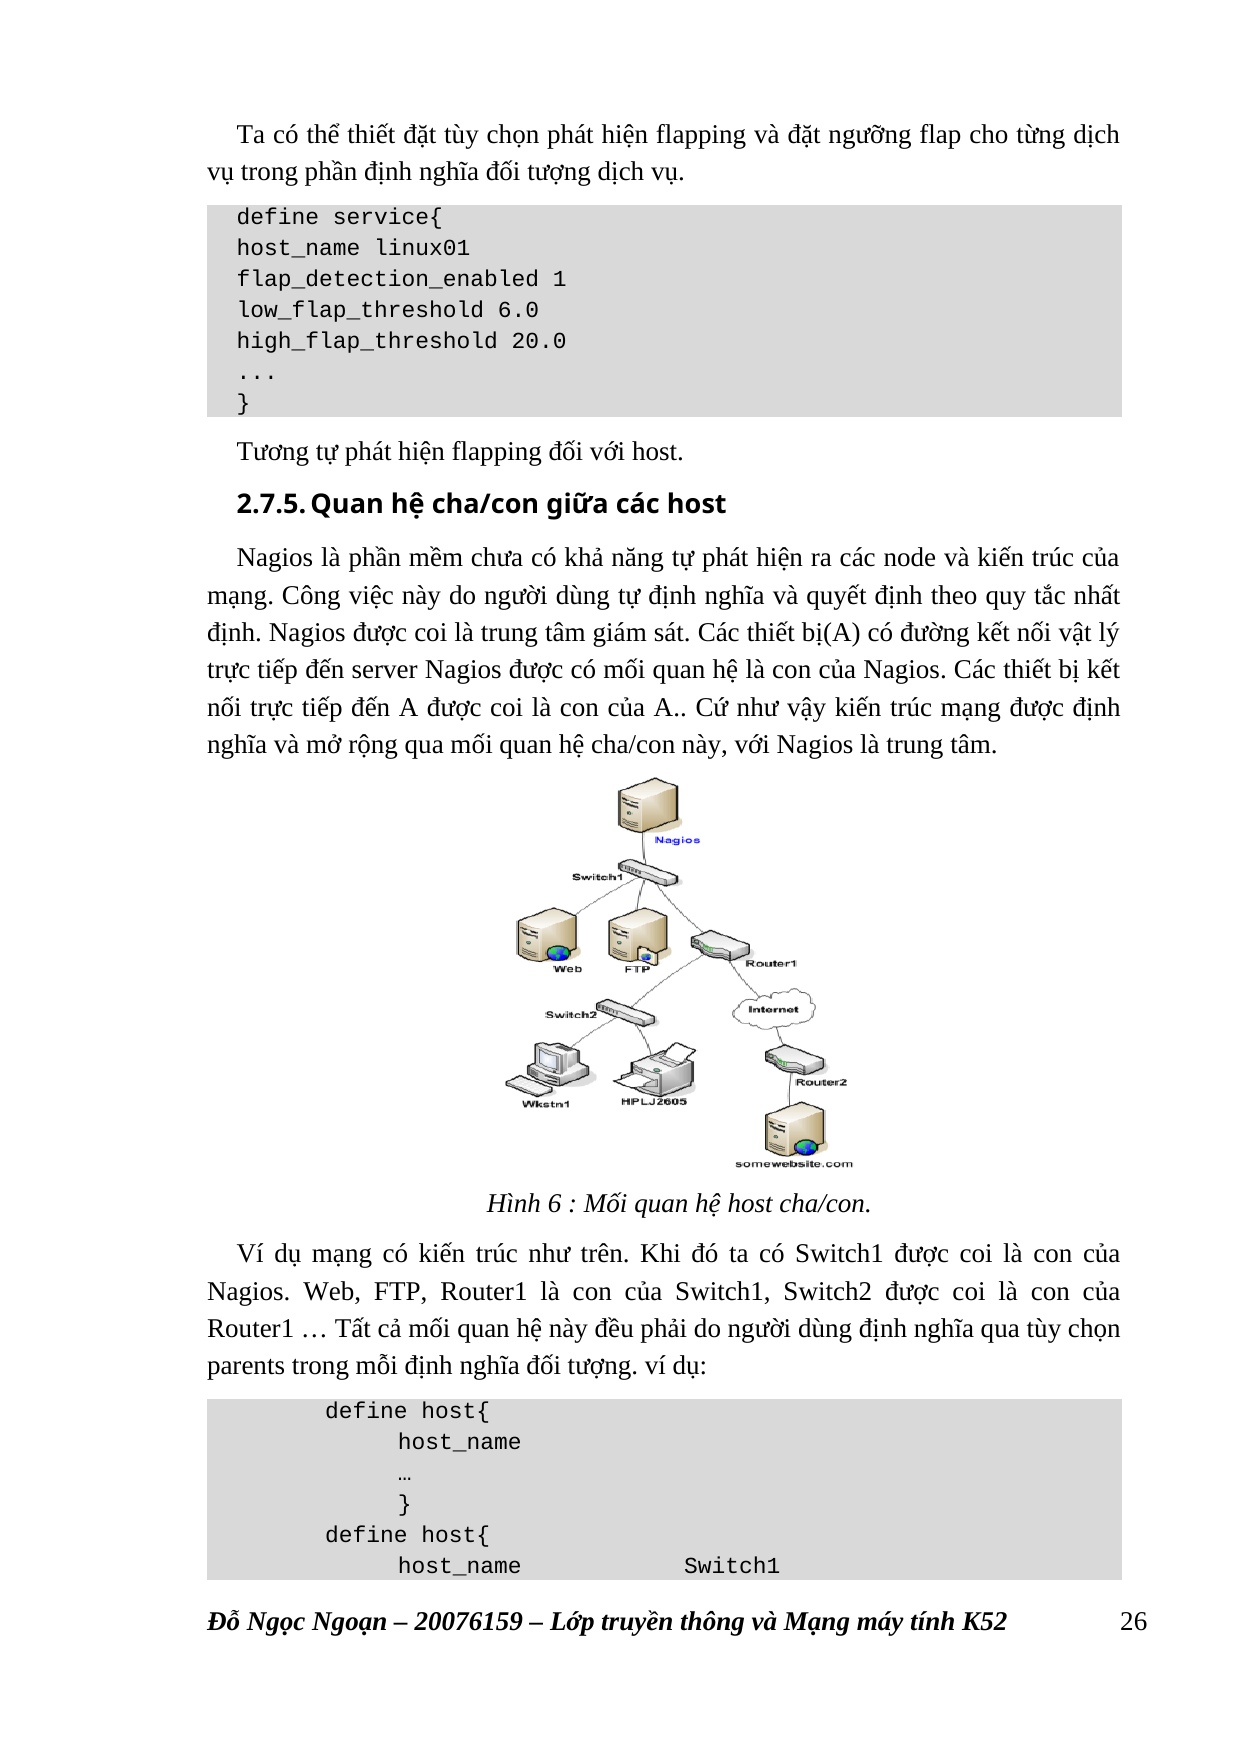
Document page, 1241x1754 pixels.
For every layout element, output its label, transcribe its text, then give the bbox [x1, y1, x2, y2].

text ... [207, 360, 1122, 386]
text define host{ [207, 1523, 1122, 1549]
text host_name [207, 1430, 1122, 1456]
text high_flap_threshold 20.0 [207, 329, 1122, 355]
text Tương tự phát hiện flapping đối với host. [207, 435, 1122, 466]
text host_name linux01 [207, 236, 1122, 262]
subtitle Quan hệ cha/con giữa các host [236, 485, 1122, 522]
text Nagios là phần mềm chưa có khả năng tự phát hiện ra các node và kiến trúc của mạng. Công việc này do người dùng tự định nghĩa và quyết định theo quy tắc nhất định. Nagios được coi là trung tâm giám sát. Các thiết bị(A) có đường kết nối vật lý trực tiếp đến server Nagios được có mối quan hệ là con của Nagios. Các thiết bị kết nối trực tiếp đến A được coi là con của A.. Cứ như vậy kiến trúc mạng được định nghĩa và mở rộng qua mối quan hệ cha/con này, với Nagios là trung tâm. [207, 541, 1122, 759]
text low_flap_threshold 6.0 [207, 298, 1122, 324]
text define service{ [207, 205, 1122, 231]
text } [207, 391, 1122, 417]
text flap_detection_enabled 1 [207, 267, 1122, 293]
text } [207, 1492, 1122, 1518]
text Ta có thể thiết đặt tùy chọn phát hiện flapping và đặt ngưỡng flap cho từng dịch vụ trong phần định nghĩa đối tượng dịch vụ. [207, 118, 1122, 187]
text define host{ [207, 1399, 1122, 1425]
text … [207, 1461, 1122, 1487]
picture [505, 777, 854, 1169]
text Ví dụ mạng có kiến trúc như trên. Khi đó ta có Switch1 được coi là con của Nagios. Web, FTP, Router1 là con của Switch1, Switch2 được coi là con của Router1 … Tất cả mối quan hệ này đều phải do người dùng định nghĩa qua tùy chọn parents trong mỗi định nghĩa đối tượng. ví dụ: [207, 1237, 1122, 1380]
text host_name Switch1 [207, 1554, 1122, 1580]
